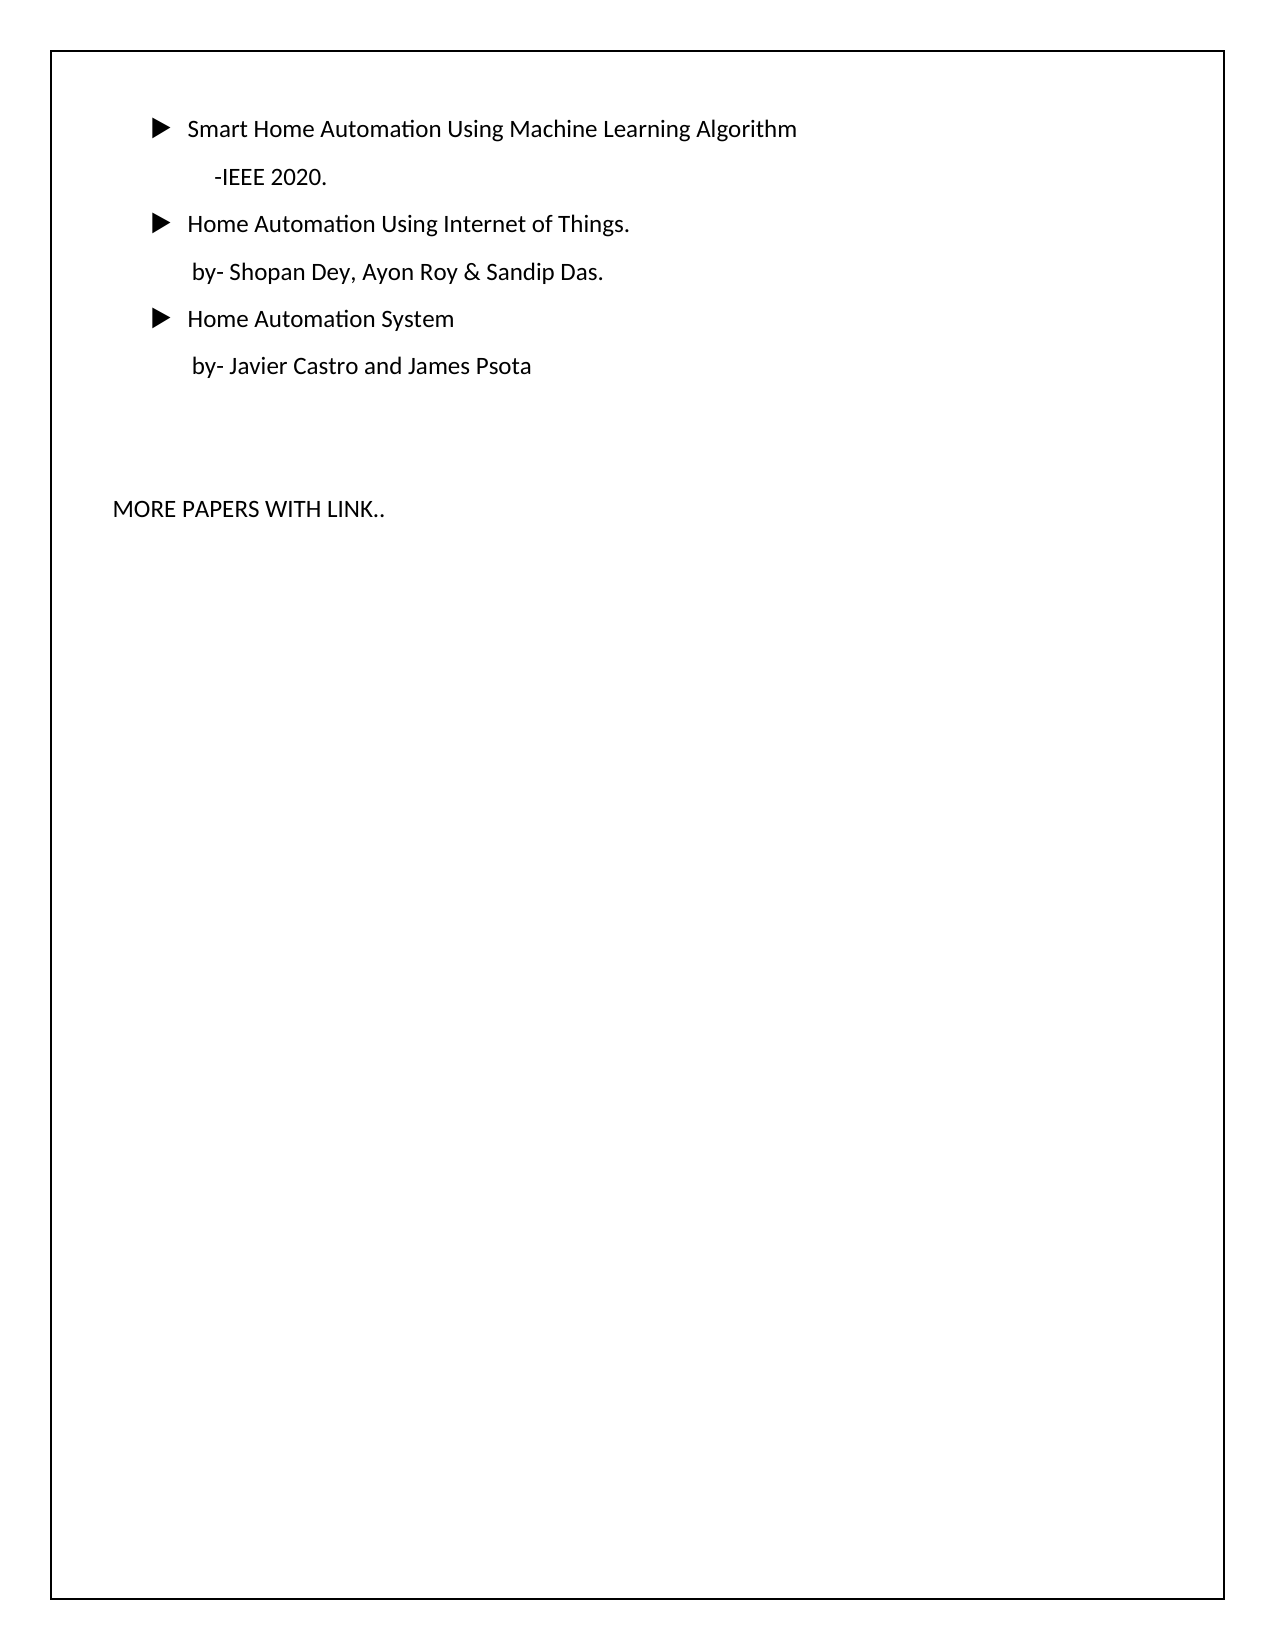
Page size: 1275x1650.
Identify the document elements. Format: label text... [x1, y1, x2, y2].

list Home Automation Using Internet of Things. [150, 208, 1125, 239]
text MORE PAPERS WITH LINK.. [112, 493, 1125, 523]
list Home Automation System [150, 303, 1125, 334]
text by- Shopan Dey, Ayon Roy & Sandip Das. [112, 256, 1125, 286]
text by- Javier Castro and James Psota [112, 351, 1125, 381]
text -IEEE 2020. [112, 161, 1125, 191]
list Smart Home Automation Using Machine Learning Algorithm [150, 113, 1125, 144]
